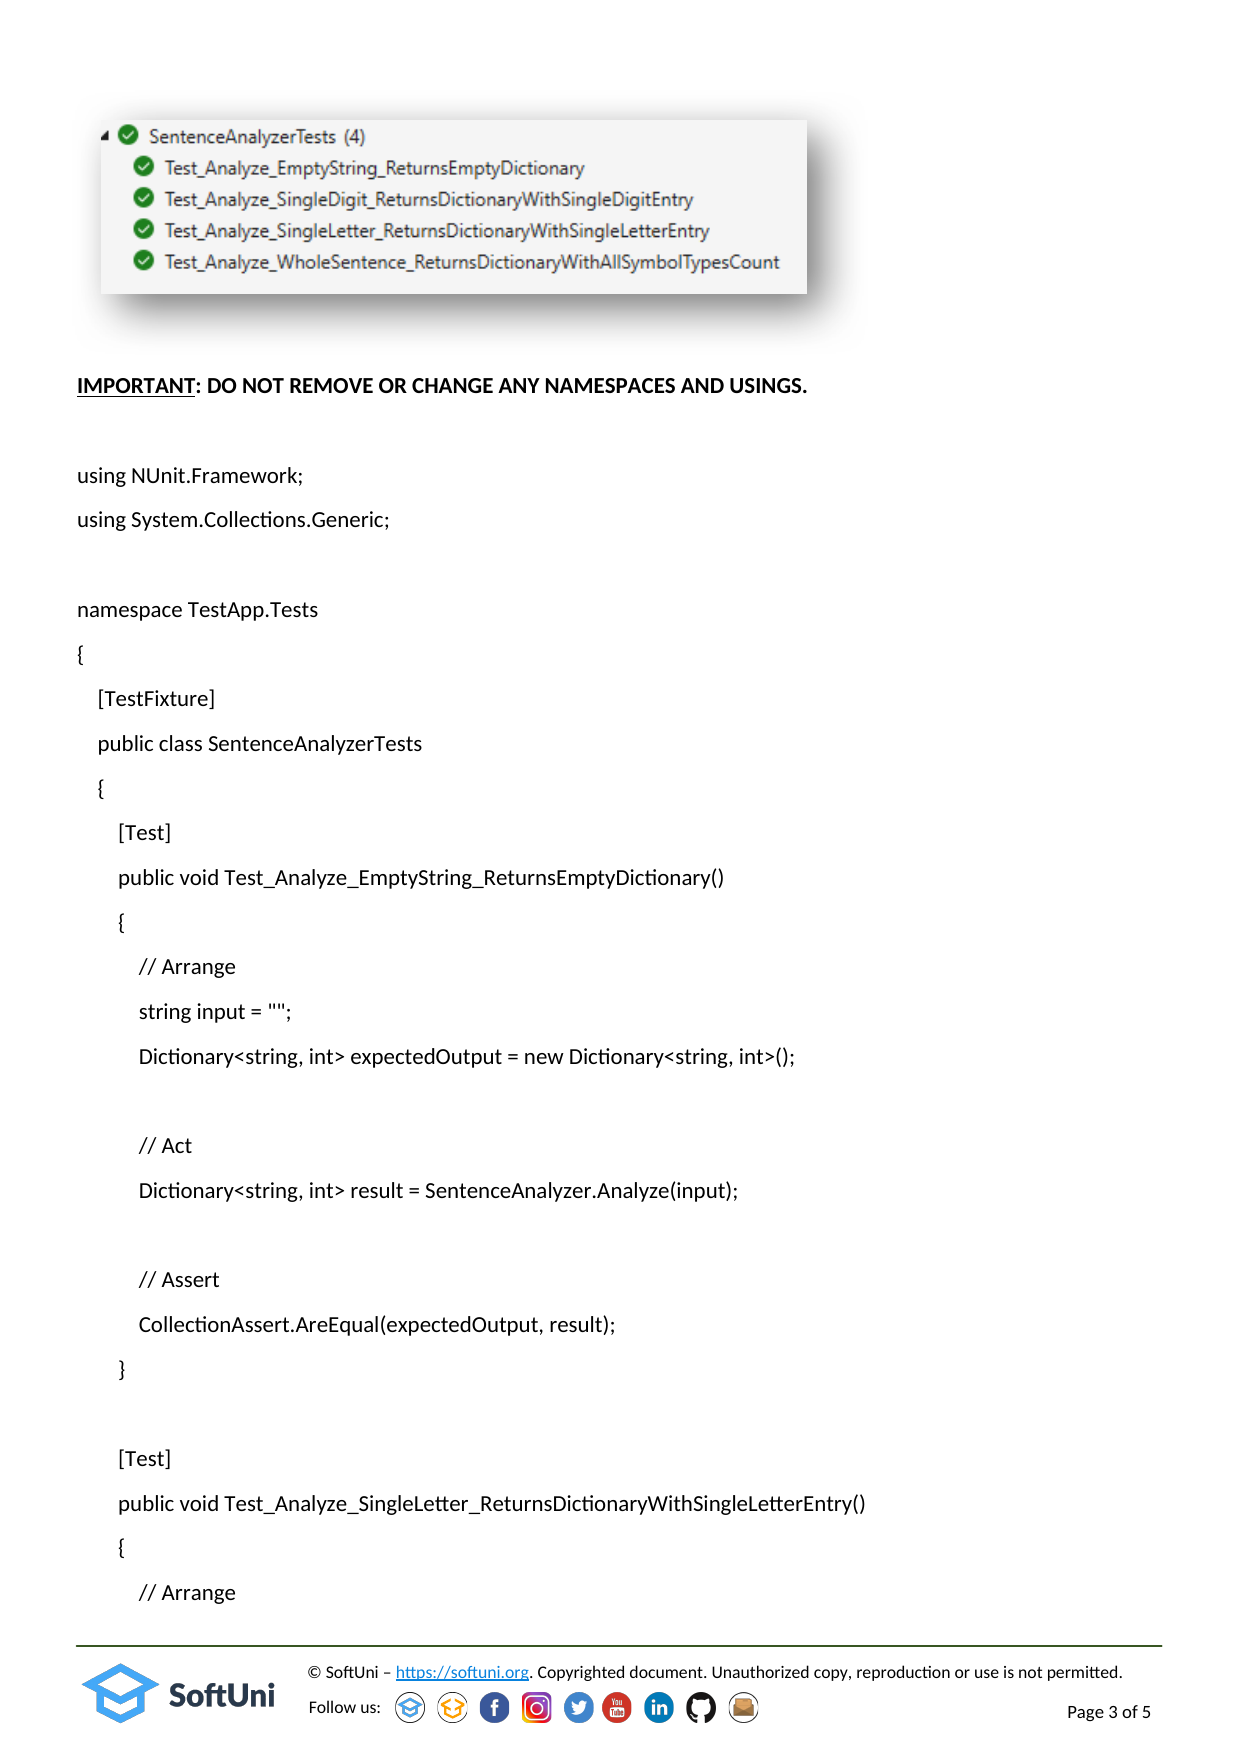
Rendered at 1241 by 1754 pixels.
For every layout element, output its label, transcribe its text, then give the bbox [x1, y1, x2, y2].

text { [77, 774, 1163, 802]
picture [686, 1692, 716, 1723]
picture [437, 1692, 468, 1723]
picture [644, 1692, 653, 1701]
text { [77, 1533, 1163, 1561]
text } [77, 1355, 1163, 1383]
text public class SentenceAnalyzerTests [77, 729, 1163, 757]
picture [522, 1692, 552, 1723]
text [TestFixture] [77, 684, 1163, 712]
text [Test] [77, 1444, 1163, 1472]
picture [564, 1692, 594, 1723]
text CollectionAssert.AreEqual(expectedOutput, result); [77, 1310, 1163, 1338]
picture [101, 120, 807, 294]
picture [644, 1714, 653, 1723]
picture [395, 1692, 425, 1723]
text using NUnit.Framework; [77, 461, 1163, 489]
text [Test] [77, 818, 1163, 846]
picture [479, 1692, 510, 1723]
picture [602, 1692, 632, 1723]
text { [77, 908, 1163, 936]
picture [665, 1692, 674, 1701]
picture [75, 1658, 281, 1729]
text { [77, 640, 1163, 668]
picture [728, 1692, 759, 1723]
text using System.Collections.Generic; [77, 506, 1163, 534]
text // Arrange [77, 1578, 1163, 1606]
text // Assert [77, 1265, 1163, 1293]
text public void Test_Analyze_EmptyString_ReturnsEmptyDictionary() [77, 863, 1163, 891]
text namespace TestApp.Tests [77, 595, 1163, 623]
text Dictionary<string, int> result = SentenceAnalyzer.Analyze(input); [77, 1176, 1163, 1204]
text string input = ""; [77, 997, 1163, 1025]
picture [658, 1705, 667, 1714]
text // Arrange [77, 952, 1163, 981]
text public void Test_Analyze_SingleLetter_ReturnsDictionaryWithSingleLetterEntry() [77, 1489, 1163, 1517]
picture [665, 1714, 674, 1723]
text IMPORTANT: DO NOT REMOVE OR CHANGE ANY NAMESPACES AND USINGS. [77, 372, 1163, 399]
text // Act [77, 1131, 1163, 1159]
text Dictionary<string, int> expectedOutput = new Dictionary<string, int>(); [77, 1042, 1163, 1070]
